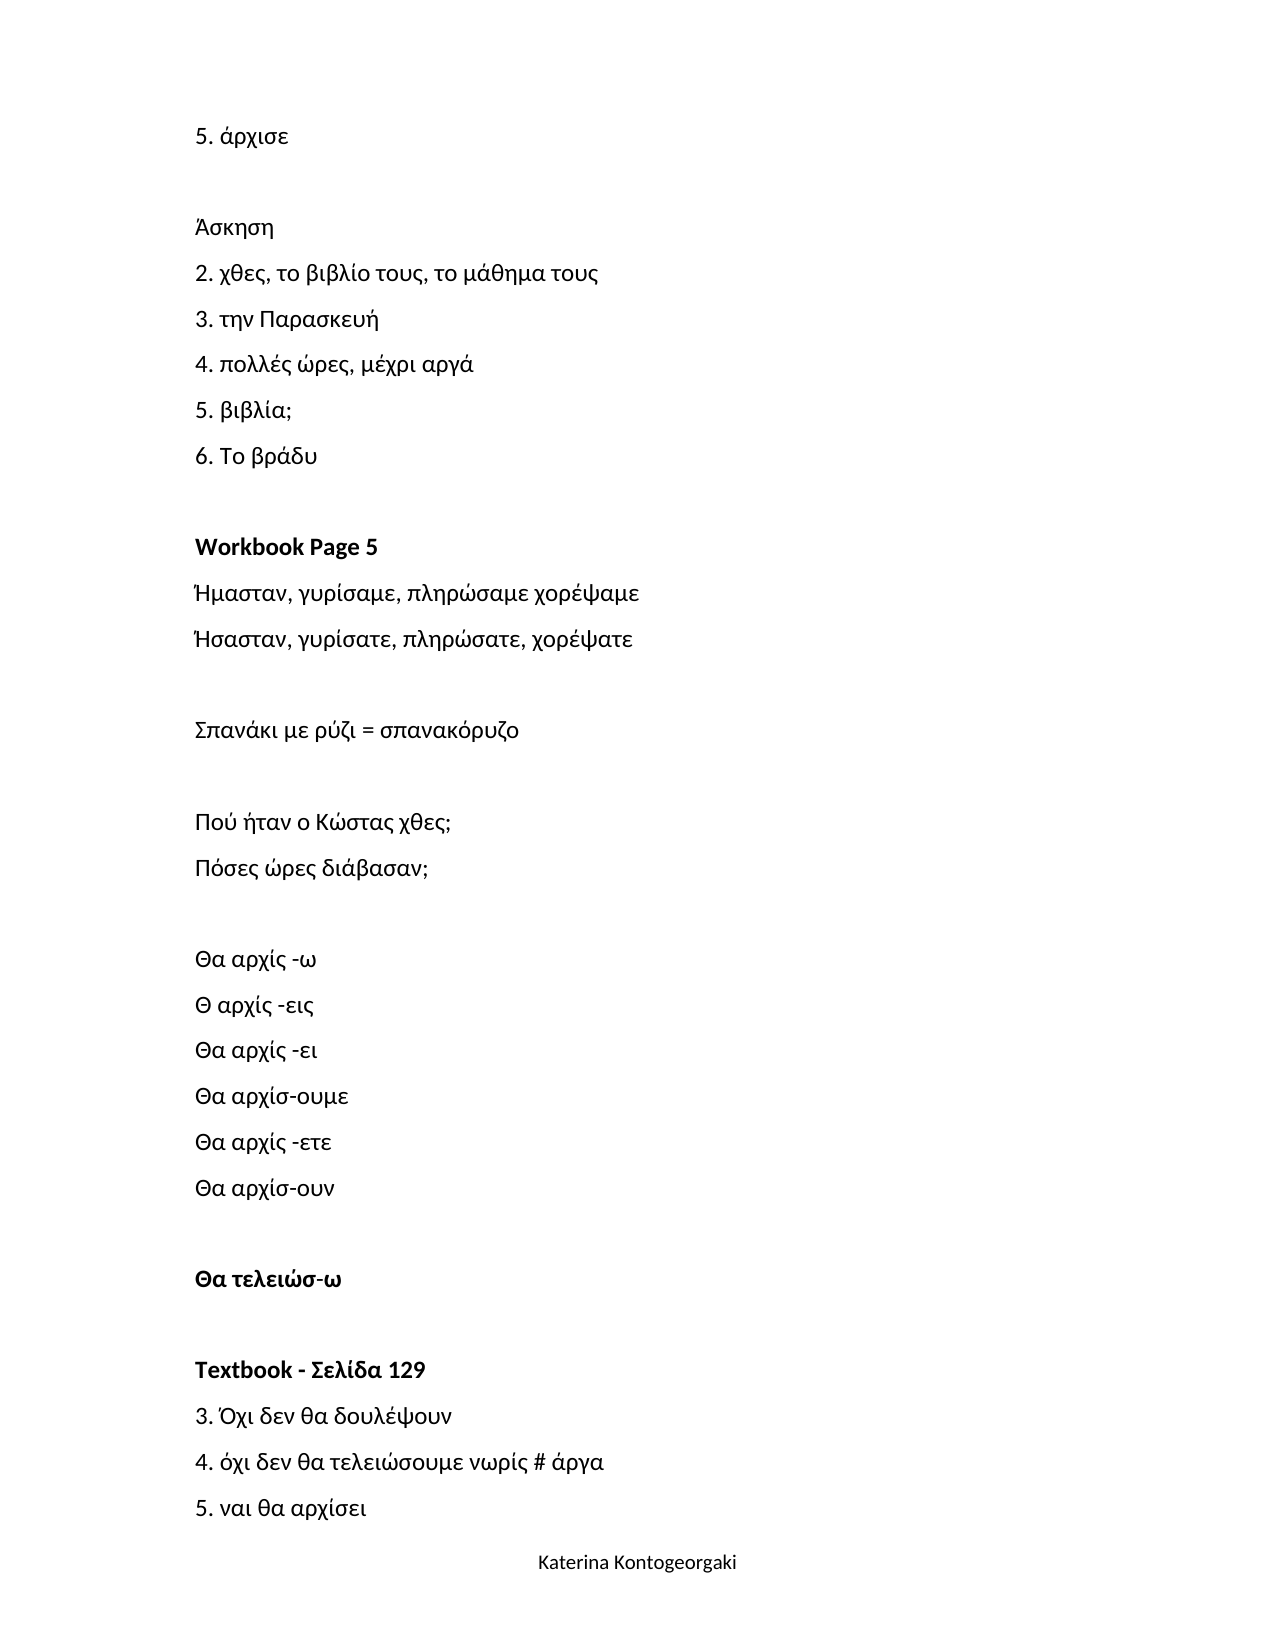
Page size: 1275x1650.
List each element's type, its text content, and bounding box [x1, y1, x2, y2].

list 5. άρχισε [195, 120, 1155, 151]
list 6. Το βράδυ [195, 440, 1155, 471]
list Workbook Page 5 [195, 532, 1155, 562]
list Άσκηση [195, 211, 1155, 242]
list Θ αρχίς -εις [195, 989, 1155, 1019]
list 3. την Παρασκευή [195, 303, 1155, 333]
list Πόσες ώρες διάβασαν; [195, 852, 1155, 882]
list 4. πολλές ώρες, μέχρι αργά [195, 349, 1155, 379]
list Θα αρχίς -ετε [195, 1126, 1155, 1157]
list Θα αρχίς -ει [195, 1034, 1155, 1065]
list Πού ήταν ο Κώστας χθες; [195, 806, 1155, 836]
list 4. όχι δεν θα τελειώσουμε νωρίς # άργα [195, 1446, 1155, 1477]
list Σπανάκι με ρύζι = σπανακόρυζο [195, 714, 1155, 745]
list Θα τελειώσ-ω [195, 1263, 1155, 1294]
list Textbook - Σελίδα 129 [195, 1355, 1155, 1385]
list 5. βιβλία; [195, 394, 1155, 425]
list Ήσασταν, γυρίσατε, πληρώσατε, χορέψατε [195, 623, 1155, 653]
list Θα αρχίσ-ουν [195, 1172, 1155, 1202]
list 5. ναι θα αρχίσει [195, 1492, 1155, 1522]
list Θα αρχίς -ω [195, 943, 1155, 974]
list 2. χθες, το βιβλίο τους, το μάθημα τους [195, 257, 1155, 288]
list 3. Όχι δεν θα δουλέψουν [195, 1400, 1155, 1431]
list Θα αρχίσ-ουμε [195, 1080, 1155, 1111]
list Ήμασταν, γυρίσαμε, πληρώσαμε χορέψαμε [195, 577, 1155, 608]
